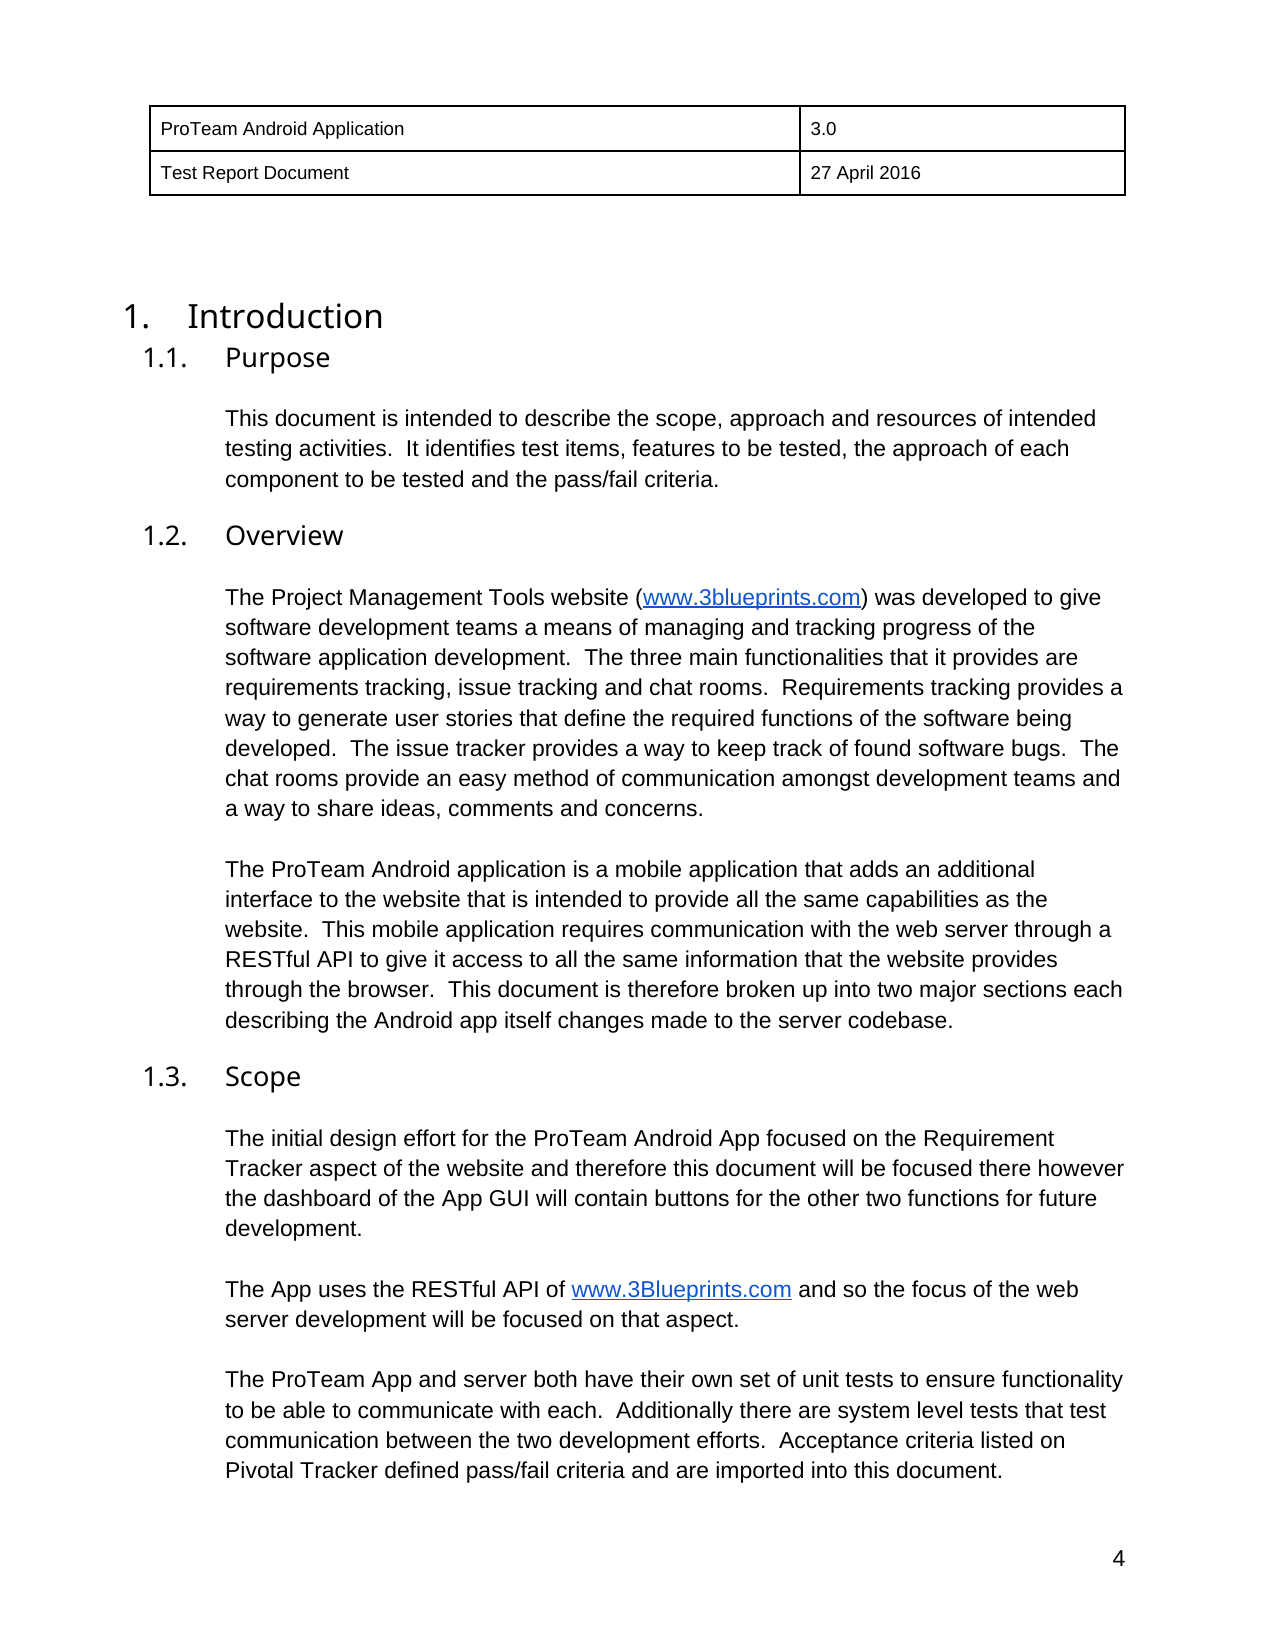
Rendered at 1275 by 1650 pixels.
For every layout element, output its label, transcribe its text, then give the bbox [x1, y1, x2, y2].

text The App uses the RESTful API of www.3Blueprints.com and so the focus of the web server development will be focused on that aspect. [225, 1276, 1125, 1332]
text This document is intended to describe the scope, approach and resources of intended testing activities. It identifies test items, features to be tested, the approach of each component to be tested and the pass/fail criteria. [225, 405, 1125, 492]
subtitle Introduction [150, 293, 1125, 338]
text The ProTeam App and server both have their own set of unit tests to ensure functionality to be able to communicate with each. Additionally there are system level tests that test communication between the two development efforts. Acceptance criteria listed on Pivotal Tracker defined pass/fail criteria and are imported into this document. [225, 1366, 1125, 1483]
text The ProTeam Android application is a mobile application that adds an additional interface to the website that is intended to provide all the same capabilities as the website. This mobile application requires communication with the web server through a RESTful API to give it access to all the same information that the website provides through the browser. This document is therefore broken up into two major sections each describing the Android app itself changes made to the server codebase. [225, 856, 1125, 1033]
subtitle Overview [187, 517, 1125, 553]
subtitle Scope [187, 1058, 1125, 1094]
text The initial design effort for the ProTeam Android App focused on the Requirement Tracker aspect of the website and therefore this document will be focused there however the dashboard of the App GUI will contain buttons for the other two functions for future development. [225, 1125, 1125, 1242]
text The Project Management Tools website (www.3blueprints.com) was developed to give software development teams a means of managing and tracking progress of the software application development. The three main functionalities that it provides are requirements tracking, issue tracking and chat rooms. Requirements tracking provides a way to generate user stories that define the required functions of the software being developed. The issue tracker provides a way to keep track of found software bugs. The chat rooms provide an easy method of communication amongst development teams and a way to share ideas, comments and concerns. [225, 584, 1125, 822]
subtitle Purpose [187, 338, 1125, 375]
